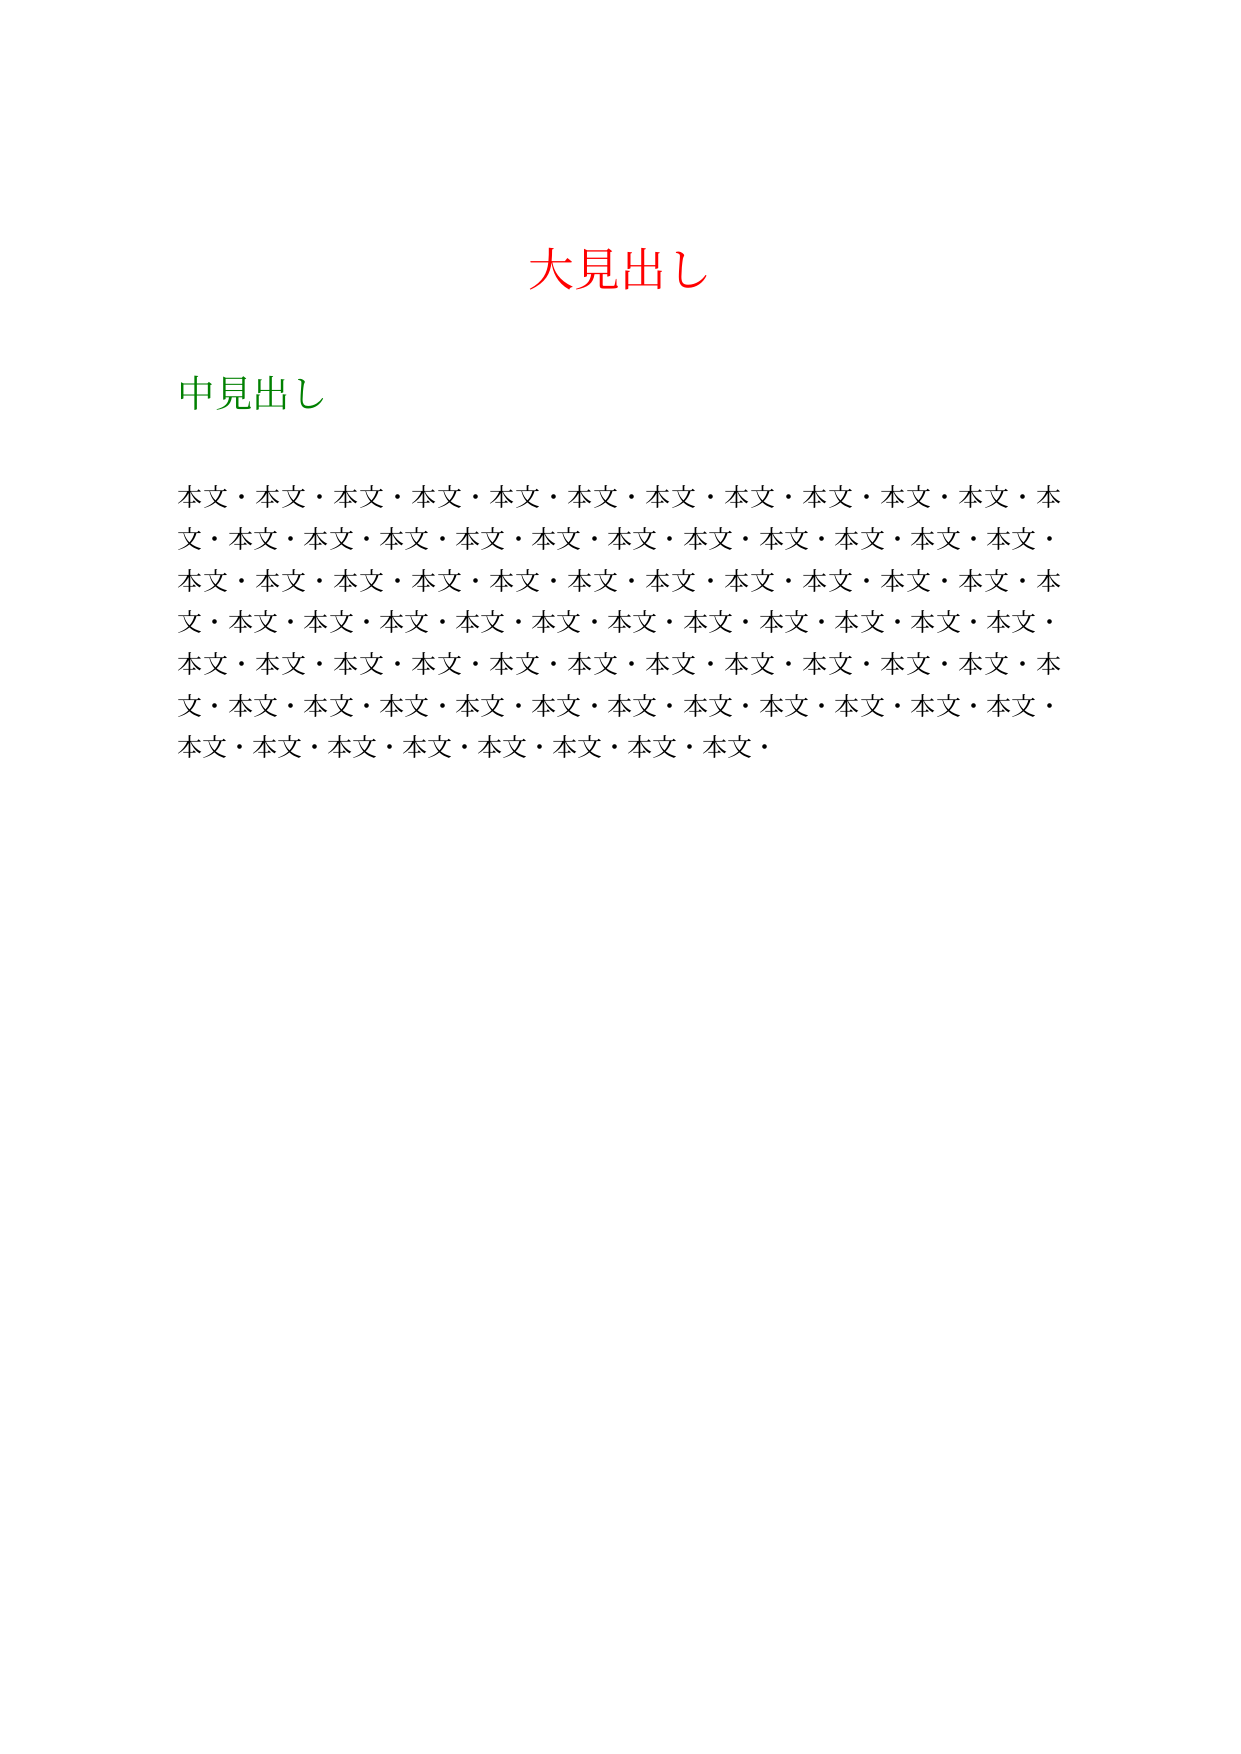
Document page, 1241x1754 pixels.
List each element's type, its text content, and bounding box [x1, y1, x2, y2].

text 大見出し [177, 225, 1063, 308]
text 中見出し [177, 350, 1063, 433]
text 本文・本文・本文・本文・本文・本文・本文・本文・本文・本文・本文・本文・本文・本文・本文・本文・本文・本文・本文・本文・本文・本文・本文・本文・本文・本文・本文・本文・本文・本文・本文・本文・本文・本文・本文・本文・本文・本文・本文・本文・本文・本文・本文・本文・本文・本文・本文・本文・本文・本文・本文・本文・本文・本文・本文・本文・本文・本文・本文・本文・本文・本文・本文・本文・本文・本文・本文・本文・本文・本文・本文・本文・本文・本文・本文・本文・本文・ [177, 475, 1063, 767]
